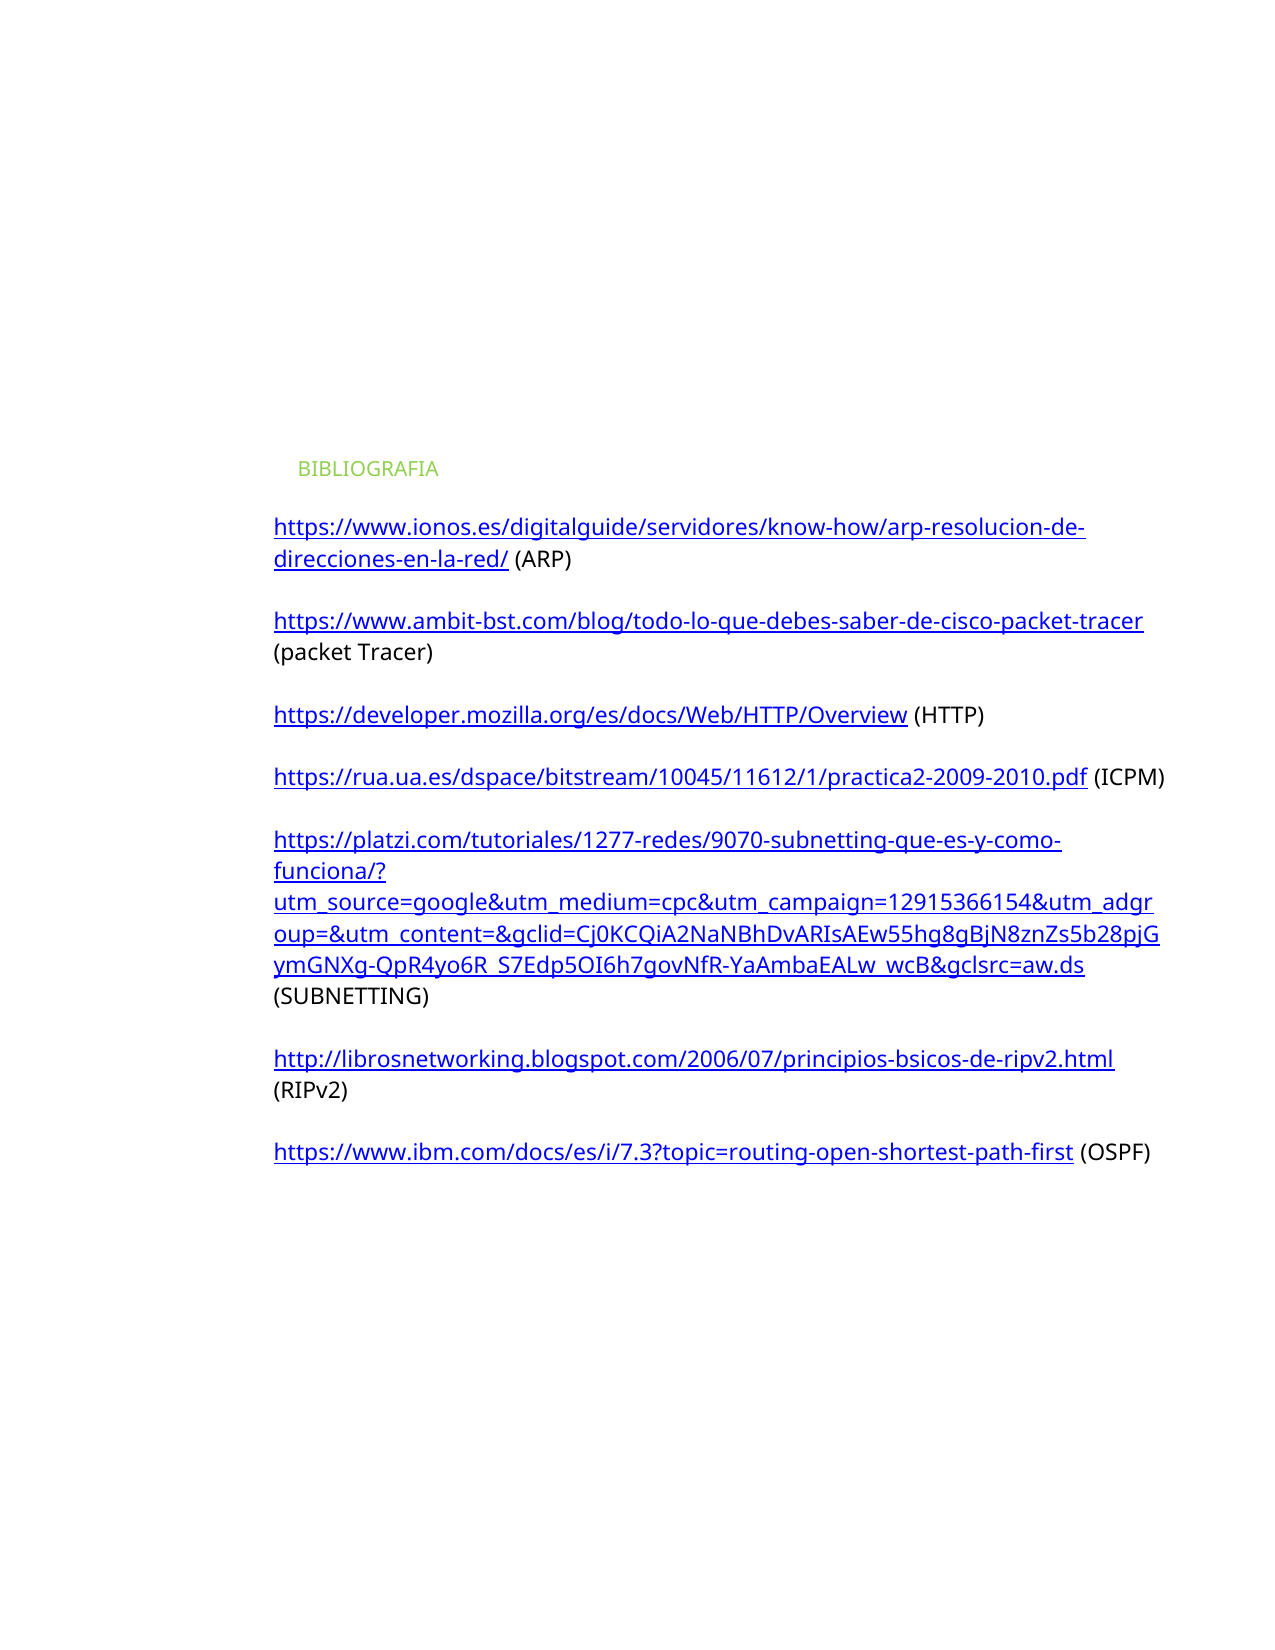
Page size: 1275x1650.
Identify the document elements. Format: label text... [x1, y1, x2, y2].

text http://librosnetworking.blogspot.com/2006/07/principios-bsicos-de-ripv2.html (RIPv2) [273, 1043, 1167, 1105]
text BIBLIOGRAFIA [297, 454, 1167, 483]
text https://www.ambit-bst.com/blog/todo-lo-que-debes-saber-de-cisco-packet-tracer (packet Tracer) [273, 605, 1167, 668]
text https://rua.ua.es/dspace/bitstream/10045/11612/1/practica2-2009-2010.pdf (ICPM) [273, 761, 1167, 793]
text https://developer.mozilla.org/es/docs/Web/HTTP/Overview (HTTP) [273, 699, 1167, 730]
text https://www.ibm.com/docs/es/i/7.3?topic=routing-open-shortest-path-first (OSPF) [273, 1136, 1167, 1168]
text https://www.ionos.es/digitalguide/servidores/know-how/arp-resolucion-de-direcciones-en-la-red/ (ARP) [273, 511, 1167, 574]
text https://platzi.com/tutoriales/1277-redes/9070-subnetting-que-es-y-como-funciona/?utm_source=google&utm_medium=cpc&utm_campaign=12915366154&utm_adgroup=&utm_content=&gclid=Cj0KCQiA2NaNBhDvARIsAEw55hg8gBjN8znZs5b28pjGymGNXg-QpR4yo6R_S7Edp5OI6h7govNfR-YaAmbaEALw_wcB&gclsrc=aw.ds (SUBNETTING) [273, 824, 1167, 1011]
